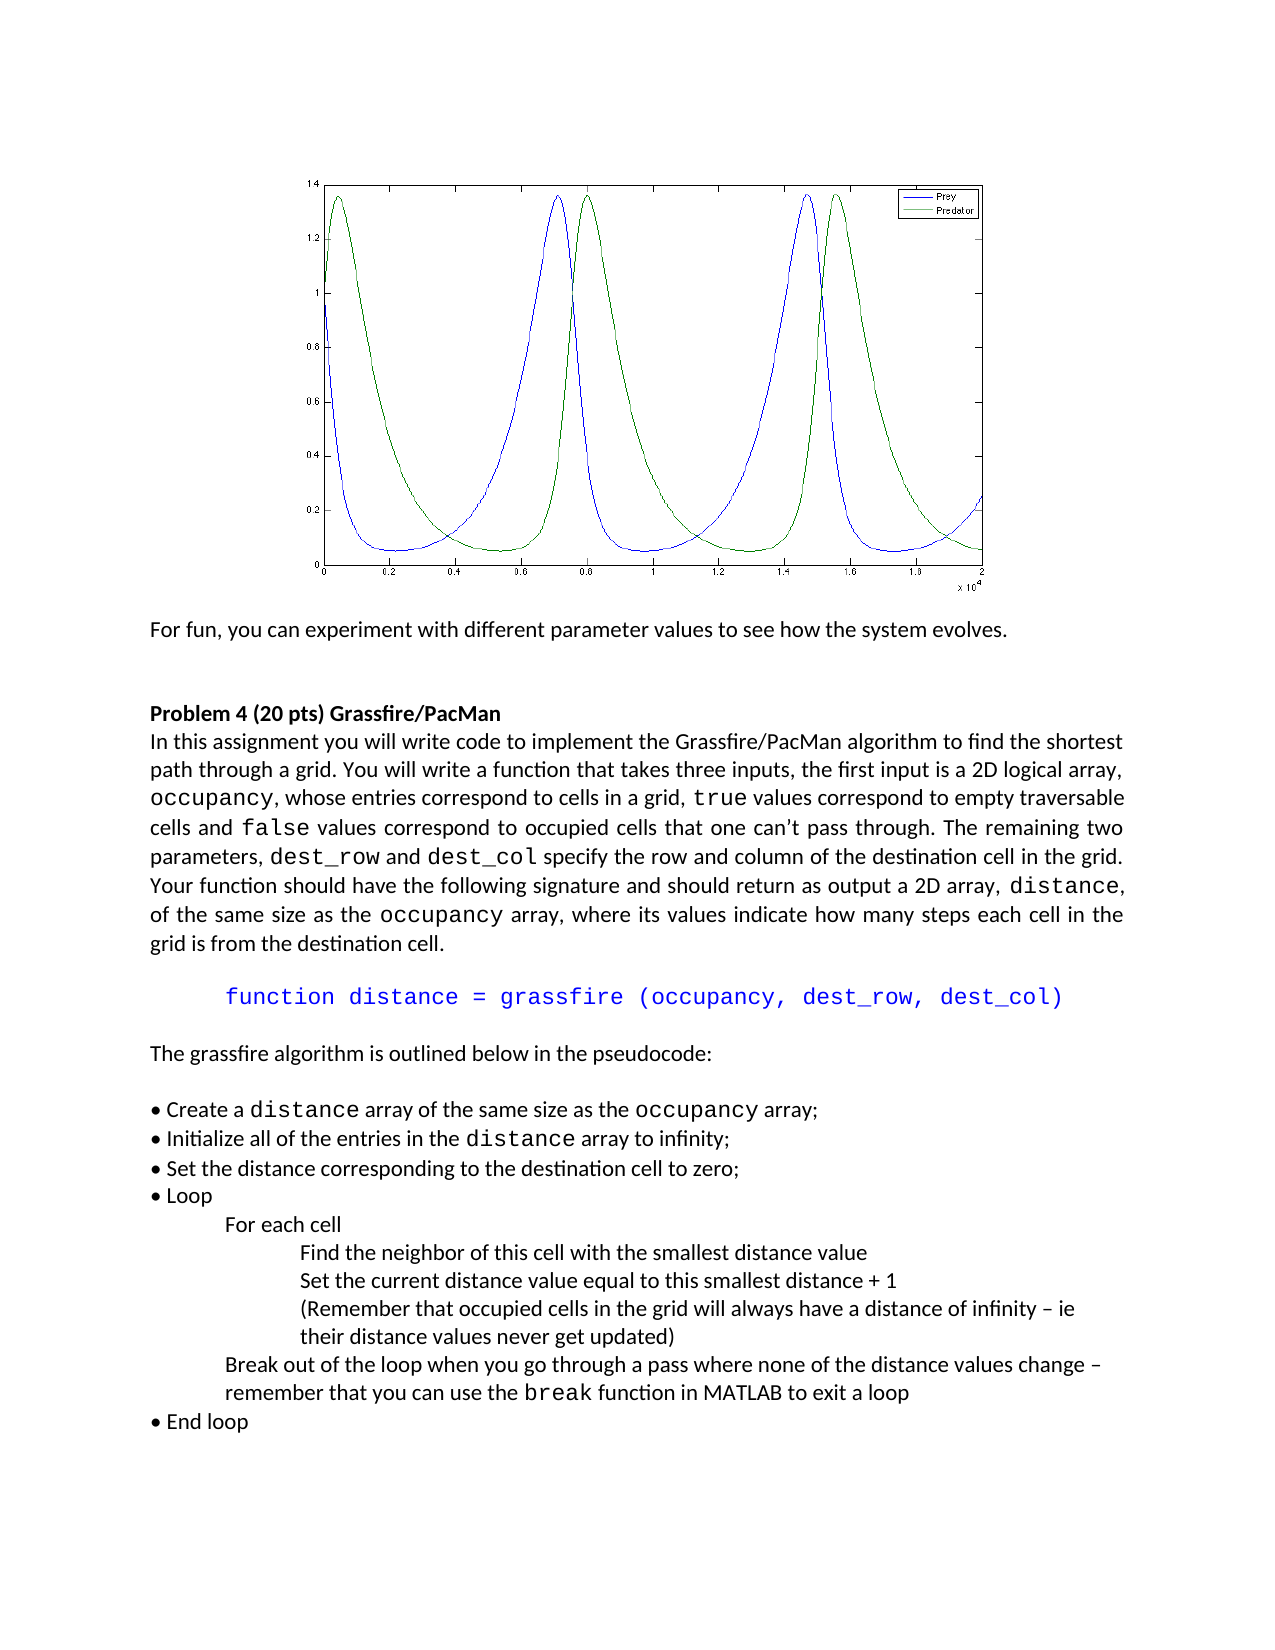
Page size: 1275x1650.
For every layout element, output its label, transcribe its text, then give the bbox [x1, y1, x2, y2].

text Set the current distance value equal to this smallest distance + 1 [150, 1266, 1125, 1294]
text Problem 4 (20 pts) Grassfire/PacMan [150, 699, 1125, 727]
text • End loop [150, 1407, 1125, 1435]
text The grassfire algorithm is outlined below in the pseudocode: [150, 1039, 1125, 1067]
text • Create a distance array of the same size as the occupancy array; [150, 1095, 1125, 1124]
text Find the neighbor of this cell with the smallest distance value [150, 1238, 1125, 1266]
text Break out of the loop when you go through a pass where none of the distance values change – remember that you can use the break function in MATLAB to exit a loop [225, 1350, 1125, 1407]
text • Initialize all of the entries in the distance array to infinity; [150, 1124, 1125, 1154]
text For each cell [150, 1210, 1125, 1238]
picture [213, 150, 1062, 616]
text For fun, you can experiment with different parameter values to see how the system evolves. [150, 615, 1125, 643]
text (Remember that occupied cells in the grid will always have a distance of infinity – ie their distance values never get updated) [300, 1294, 1125, 1350]
text • Loop [150, 1182, 1125, 1210]
text In this assignment you will write code to implement the Grassfire/PacMan algorithm to find the shortest path through a grid. You will write a function that takes three inputs, the first input is a 2D logical array, occupancy, whose entries correspond to cells in a grid, true values correspond to empty traversable cells and false values correspond to occupied cells that one can’t pass through. The remaining two parameters, dest_row and dest_col specify the row and column of the destination cell in the grid. Your function should have the following signature and should return as output a 2D array, distance, of the same size as the occupancy array, where its values indicate how many steps each cell in the grid is from the destination cell. [150, 727, 1125, 957]
text function distance = grassfire (occupancy, dest_row, dest_col) [150, 985, 1125, 1011]
text • Set the distance corresponding to the destination cell to zero; [150, 1154, 1125, 1182]
